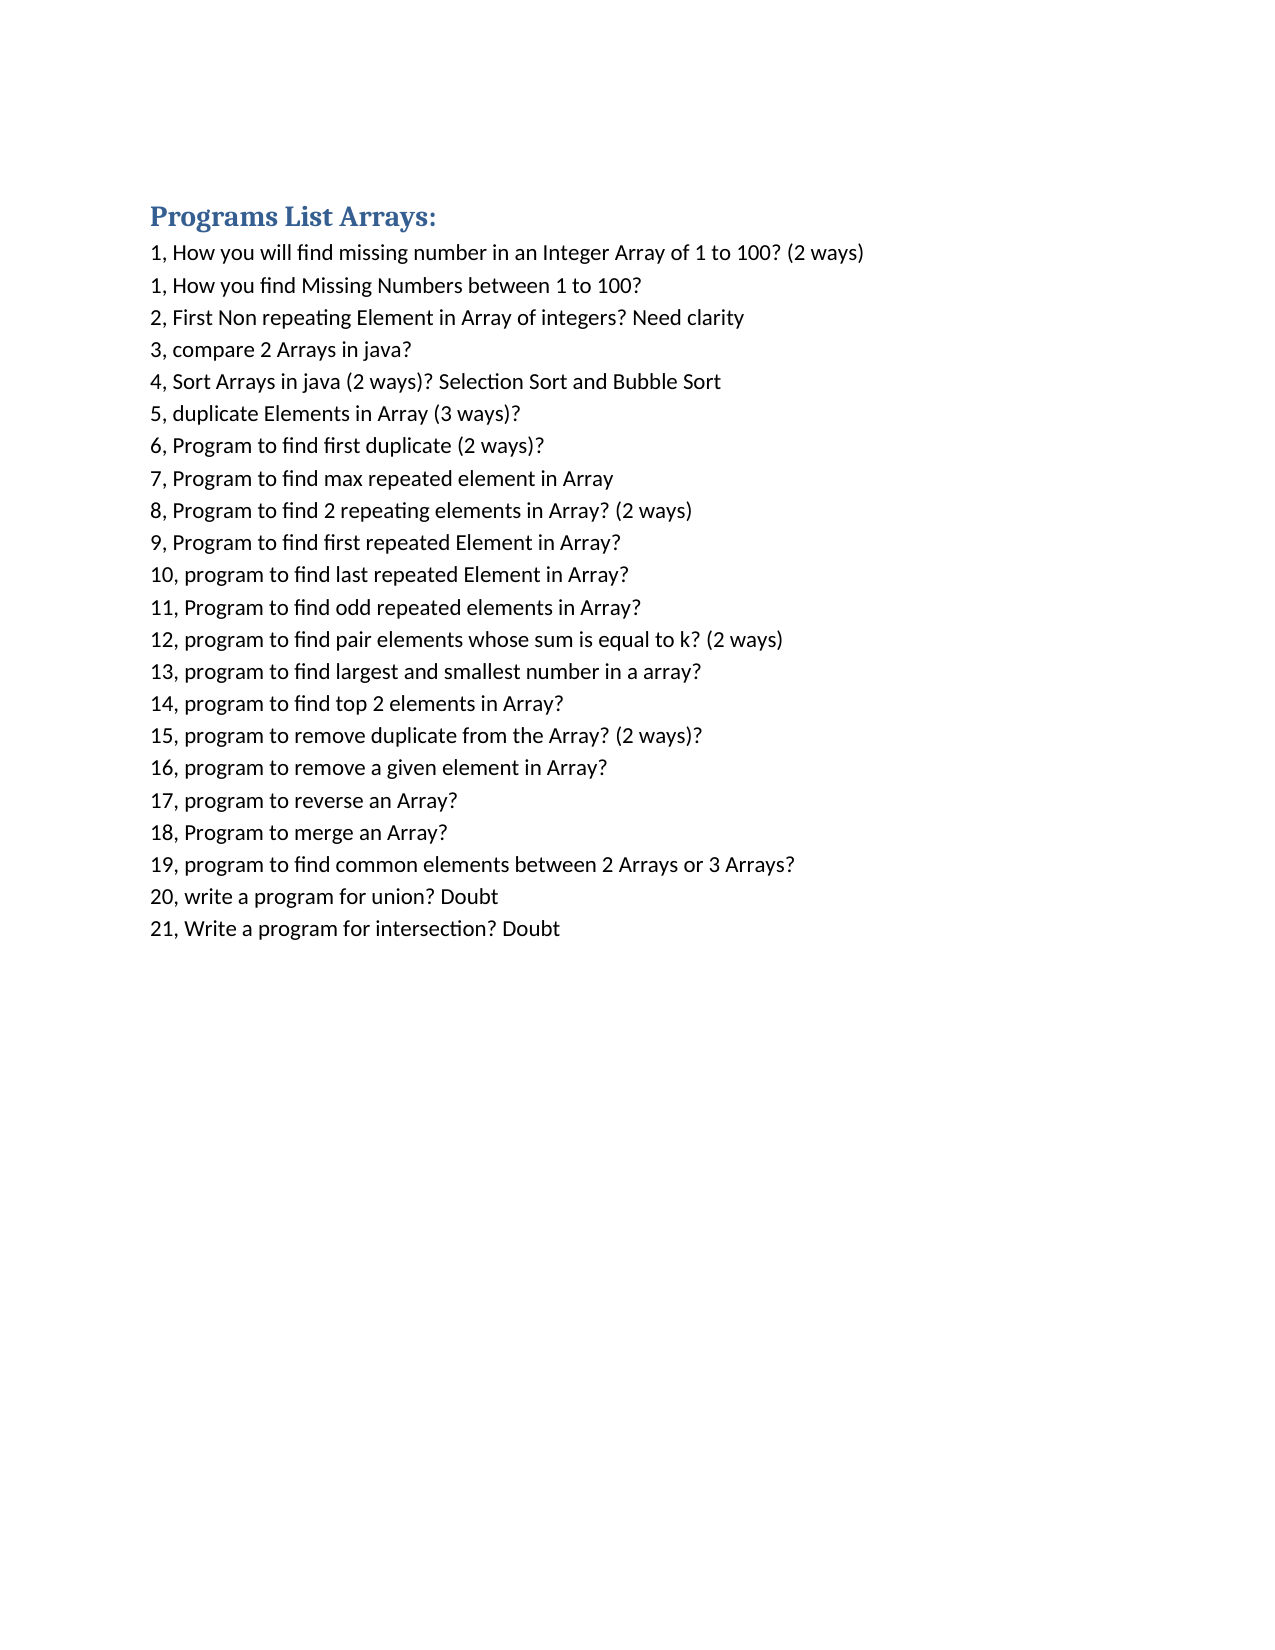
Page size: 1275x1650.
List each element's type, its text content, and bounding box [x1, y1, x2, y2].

text 8, Program to find 2 repeating elements in Array? (2 ways) [150, 496, 1125, 524]
subtitle Programs List Arrays: [150, 200, 1125, 233]
text 12, program to find pair elements whose sum is equal to k? (2 ways) [150, 625, 1125, 653]
text 18, Program to merge an Array? [150, 818, 1125, 846]
text 1, How you will find missing number in an Integer Array of 1 to 100? (2 ways) [150, 238, 1125, 267]
text 1, How you find Missing Numbers between 1 to 100? [150, 271, 1125, 299]
text 14, program to find top 2 elements in Array? [150, 689, 1125, 717]
text 20, write a program for union? Doubt [150, 882, 1125, 910]
text 2, First Non repeating Element in Array of integers? Need clarity [150, 303, 1125, 331]
text 3, compare 2 Arrays in java? [150, 335, 1125, 363]
text 16, program to remove a given element in Array? [150, 753, 1125, 782]
text 9, Program to find first repeated Element in Array? [150, 528, 1125, 556]
text 5, duplicate Elements in Array (3 ways)? [150, 399, 1125, 427]
text 21, Write a program for intersection? Doubt [150, 914, 1125, 942]
text 13, program to find largest and smallest number in a array? [150, 657, 1125, 685]
text 10, program to find last repeated Element in Array? [150, 560, 1125, 588]
text 17, program to reverse an Array? [150, 786, 1125, 814]
text 6, Program to find first duplicate (2 ways)? [150, 432, 1125, 460]
text 11, Program to find odd repeated elements in Array? [150, 593, 1125, 621]
text 7, Program to find max repeated element in Array [150, 464, 1125, 492]
text 4, Sort Arrays in java (2 ways)? Selection Sort and Bubble Sort [150, 367, 1125, 395]
text 19, program to find common elements between 2 Arrays or 3 Arrays? [150, 850, 1125, 878]
text 15, program to remove duplicate from the Array? (2 ways)? [150, 721, 1125, 749]
